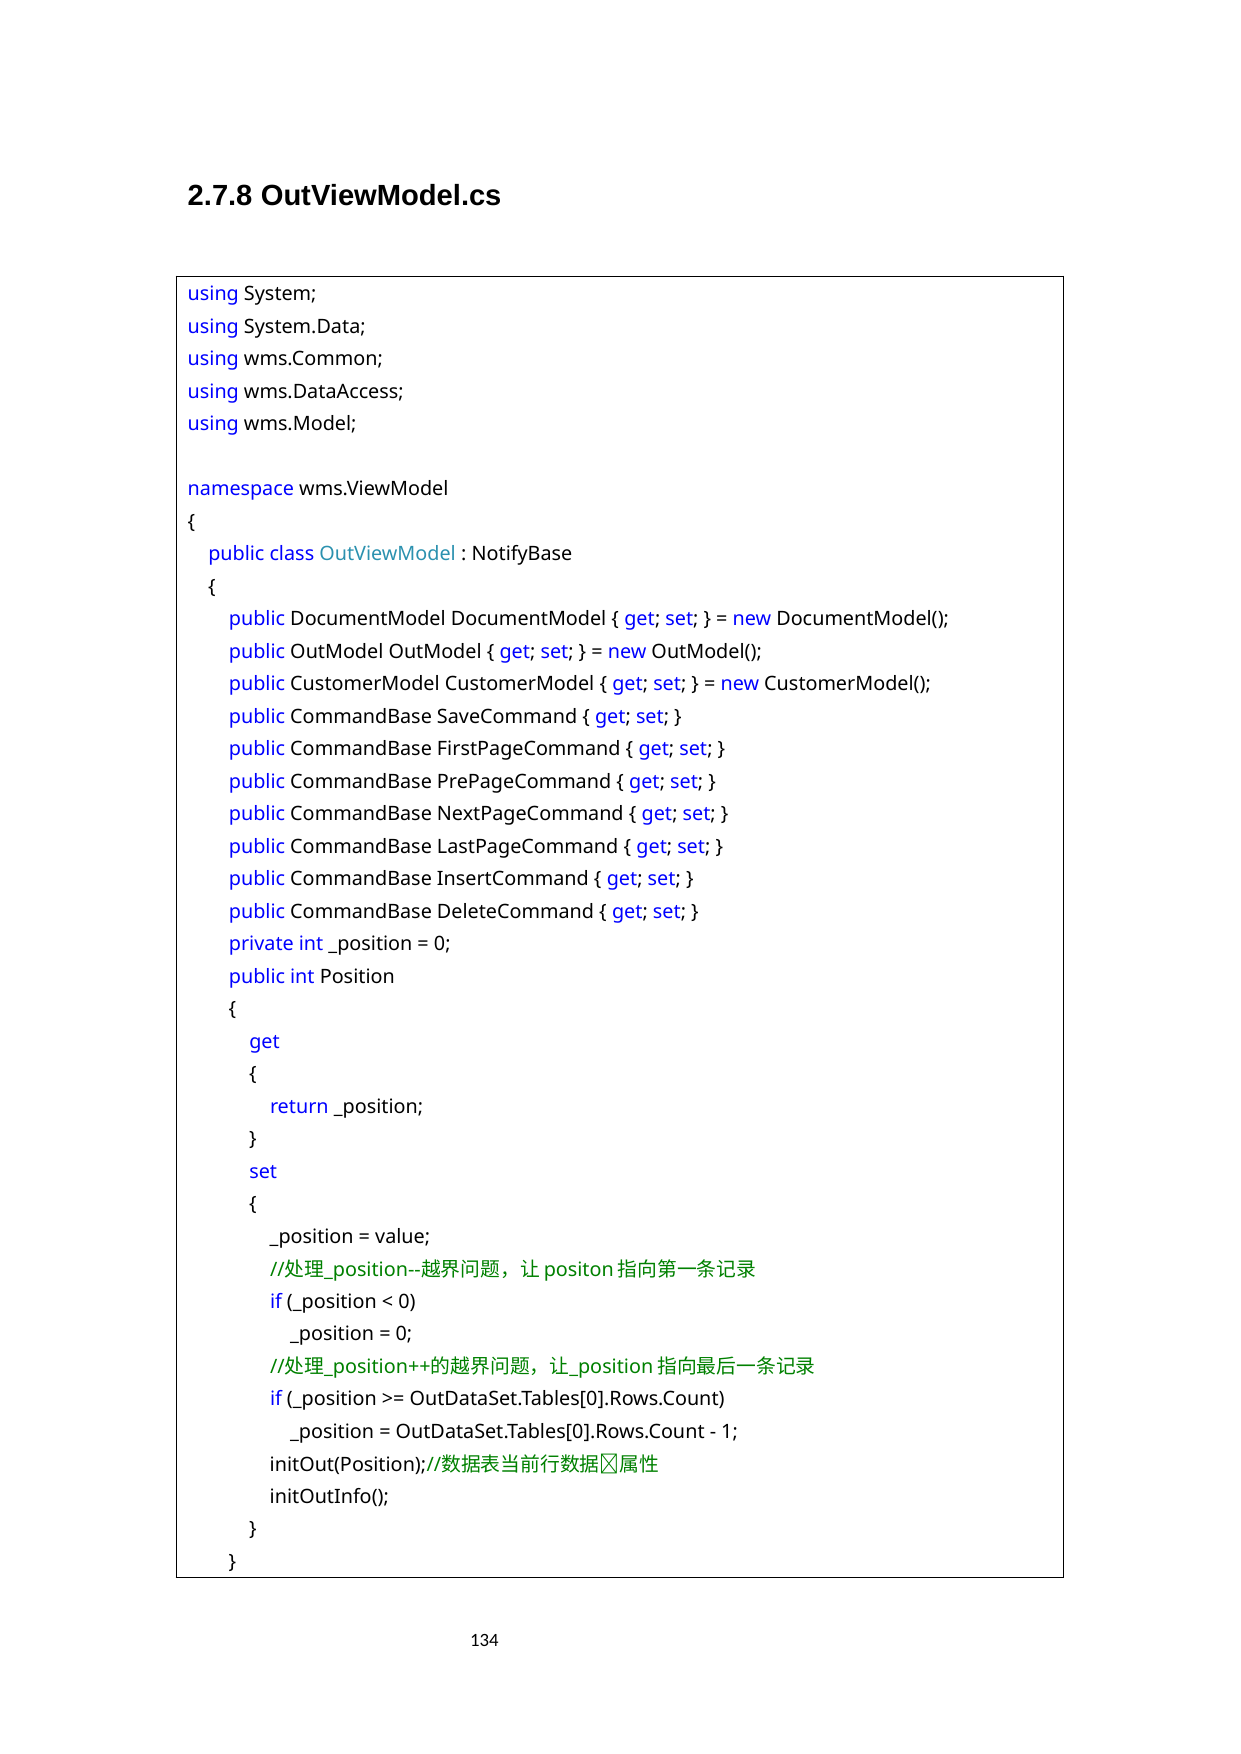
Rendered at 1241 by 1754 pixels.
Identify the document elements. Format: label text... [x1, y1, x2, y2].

subtitle OutViewModel.cs [187, 162, 1053, 227]
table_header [177, 277, 1063, 1577]
